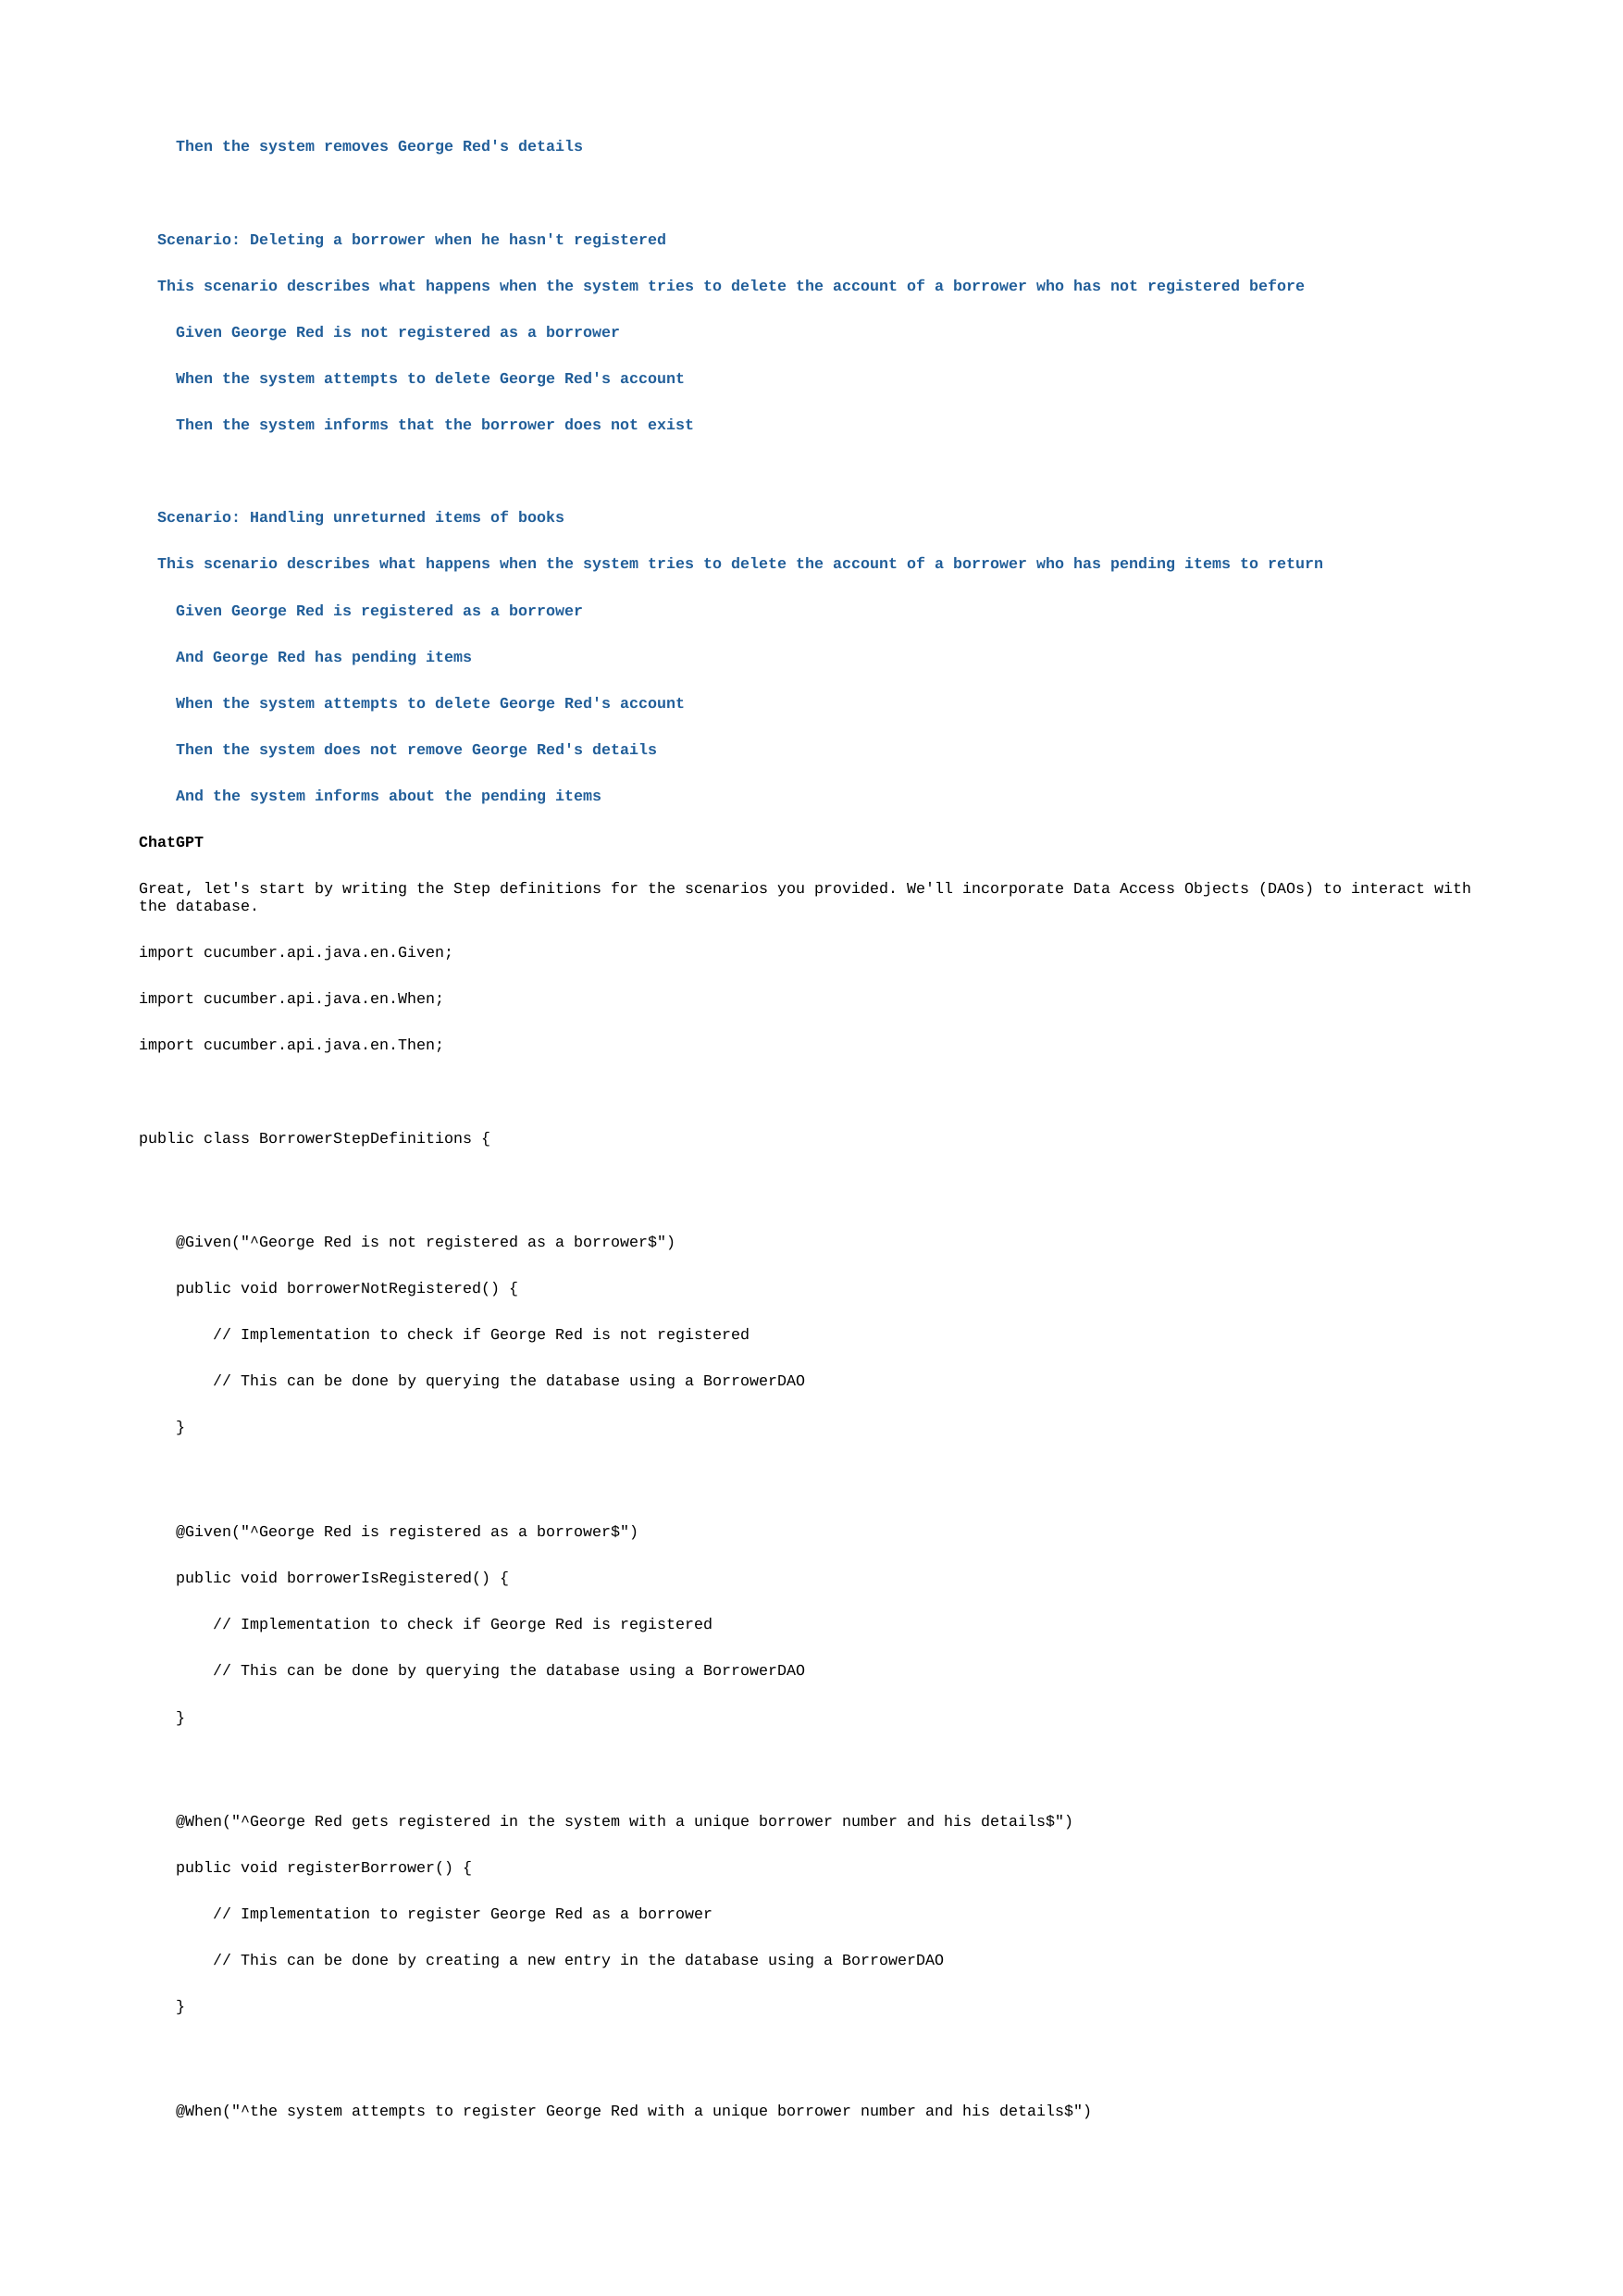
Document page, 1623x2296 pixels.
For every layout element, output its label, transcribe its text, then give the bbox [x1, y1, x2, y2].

text public void borrowerNotRegistered() { [139, 1281, 1484, 1298]
text // This can be done by querying the database using a BorrowerDAO [139, 1373, 1484, 1391]
text @Given("^George Red is registered as a borrower$") [139, 1524, 1484, 1542]
text Given George Red is registered as a borrower [139, 602, 1484, 620]
text } [139, 1999, 1484, 2017]
text Scenario: Handling unreturned items of books [139, 510, 1484, 527]
text // This can be done by querying the database using a BorrowerDAO [139, 1663, 1484, 1681]
text This scenario describes what happens when the system tries to delete the account of a borrower who has pending items to return [139, 556, 1484, 574]
text Given George Red is not registered as a borrower [139, 324, 1484, 341]
text import cucumber.api.java.en.Given; [139, 945, 1484, 962]
text Then the system informs that the borrower does not exist [139, 417, 1484, 434]
text And George Red has pending items [139, 649, 1484, 666]
text public class BorrowerStepDefinitions { [139, 1130, 1484, 1148]
text } [139, 1709, 1484, 1727]
text @When("^the system attempts to register George Red with a unique borrower number and his details$") [139, 2104, 1484, 2121]
text @When("^George Red gets registered in the system with a unique borrower number and his details$") [139, 1814, 1484, 1831]
text // This can be done by creating a new entry in the database using a BorrowerDAO [139, 1953, 1484, 1970]
text public void registerBorrower() { [139, 1860, 1484, 1878]
text import cucumber.api.java.en.When; [139, 991, 1484, 1008]
text @Given("^George Red is not registered as a borrower$") [139, 1235, 1484, 1251]
text public void borrowerIsRegistered() { [139, 1570, 1484, 1588]
text Then the system removes George Red's details [139, 139, 1484, 156]
text import cucumber.api.java.en.Then; [139, 1037, 1484, 1055]
text // Implementation to check if George Red is registered [139, 1617, 1484, 1634]
text This scenario describes what happens when the system tries to delete the account of a borrower who has not registered before [139, 278, 1484, 295]
text Then the system does not remove George Red's details [139, 741, 1484, 759]
text Scenario: Deleting a borrower when he hasn't registered [139, 231, 1484, 249]
text ChatGPT [139, 835, 1484, 851]
text } [139, 1420, 1484, 1437]
text // Implementation to check if George Red is not registered [139, 1327, 1484, 1345]
text And the system informs about the pending items [139, 788, 1484, 805]
text When the system attempts to delete George Red's account [139, 371, 1484, 388]
text Great, let's start by writing the Step definitions for the scenarios you provided. We'll incorporate Data Access Objects (DAOs) to interact with the database. [139, 881, 1484, 915]
text When the system attempts to delete George Red's account [139, 695, 1484, 713]
text // Implementation to register George Red as a borrower [139, 1906, 1484, 1924]
